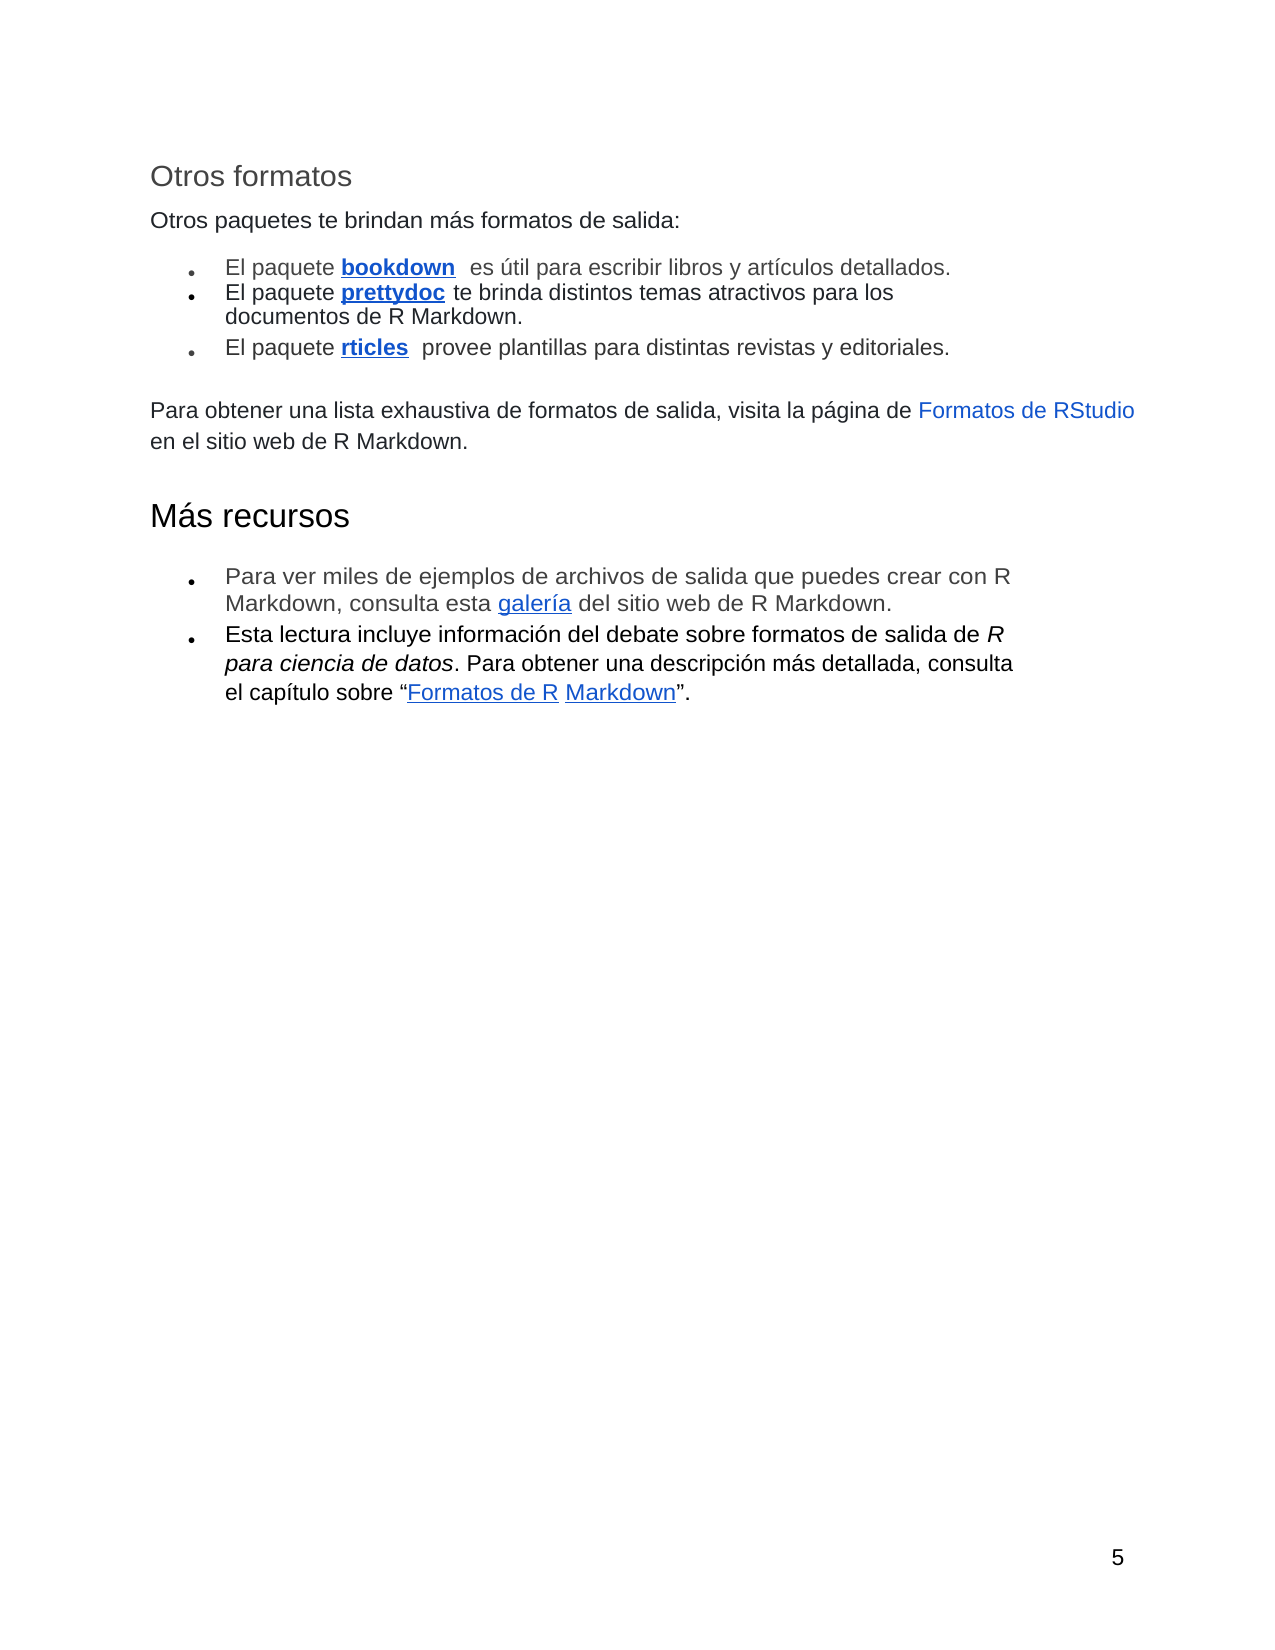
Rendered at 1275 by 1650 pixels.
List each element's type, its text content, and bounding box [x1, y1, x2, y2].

list Esta lectura incluye información del debate sobre formatos de salida de R para ciencia de datos. Para obtener una descripción más detallada, consulta el capítulo sobre “Formatos de R Markdown”. [187, 621, 1023, 705]
text Para obtener una lista exhaustiva de formatos de salida, visita la página de Formatos de RStudio en el sitio web de R Markdown. [150, 397, 1154, 454]
subtitle Más recursos [150, 496, 1171, 535]
subtitle Otros formatos [150, 159, 1171, 192]
list El paquete bookdown es útil para escribir libros y artículos detallados. [187, 257, 1171, 281]
list Para ver miles de ejemplos de archivos de salida que puedes crear con R Markdown, consulta esta galería del sitio web de R Markdown. [187, 563, 1052, 616]
list El paquete rticles provee plantillas para distintas revistas y editoriales. [187, 334, 1171, 360]
text Otros paquetes te brindan más formatos de salida: [150, 207, 1171, 233]
list El paquete prettydoc te brinda distintos temas atractivos para los documentos de R Markdown. [187, 281, 924, 329]
